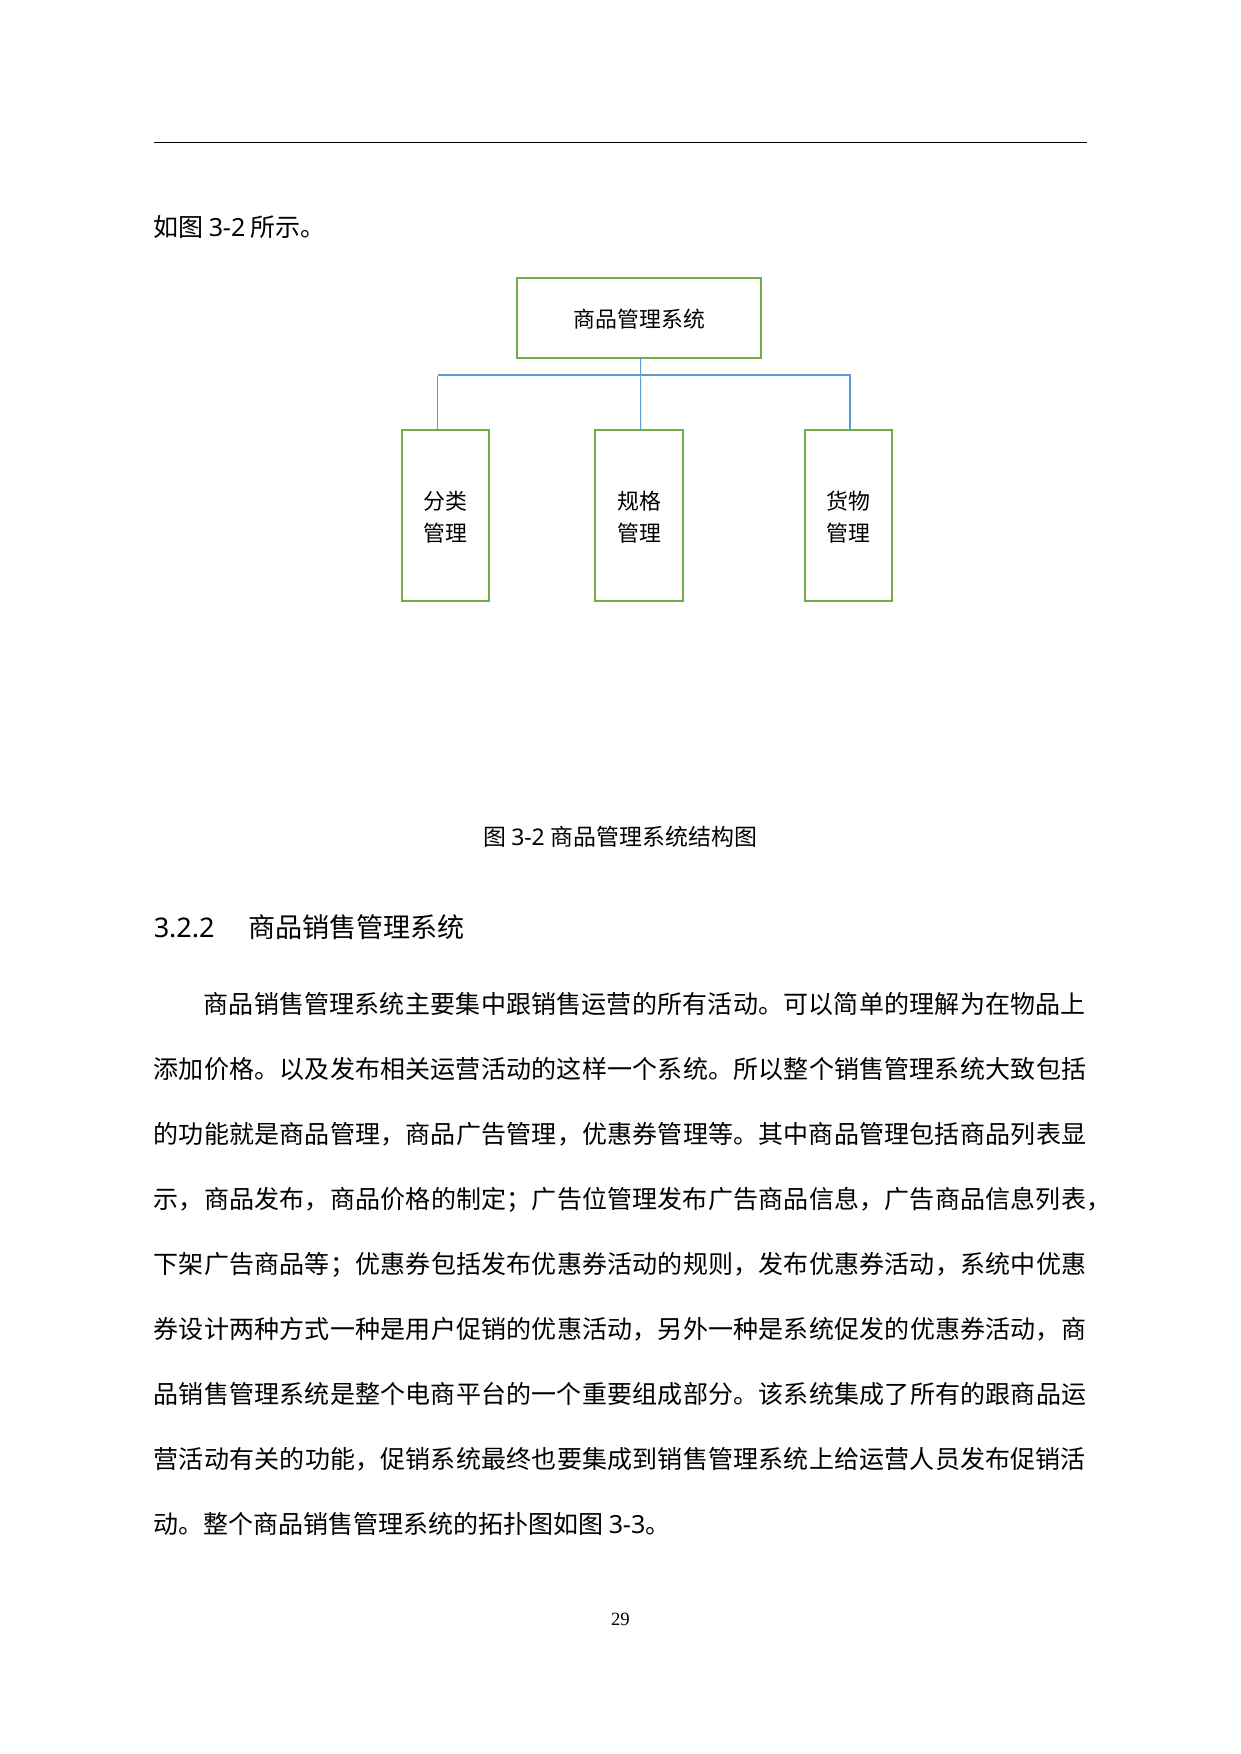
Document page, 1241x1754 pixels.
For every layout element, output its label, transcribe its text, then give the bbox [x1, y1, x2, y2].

text 商品销售管理系统主要集中跟销售运营的所有活动。可以简单的理解为在物品上添加价格。以及发布相关运营活动的这样一个系统。所以整个销售管理系统大致包括的功能就是商品管理，商品广告管理，优惠券管理等。其中商品管理包括商品列表显示，商品发布，商品价格的制定；广告位管理发布广告商品信息，广告商品信息列表，下架广告商品等；优惠券包括发布优惠券活动的规则，发布优惠券活动，系统中优惠券设计两种方式一种是用户促销的优惠活动，另外一种是系统促发的优惠券活动，商品销售管理系统是整个电商平台的一个重要组成部分。该系统集成了所有的跟商品运营活动有关的功能，促销系统最终也要集成到销售管理系统上给运营人员发布促销活动。整个商品销售管理系统的拓扑图如图3-3。 [153, 970, 1087, 1555]
text 图3-2 商品管理系统结构图 [153, 803, 1087, 868]
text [153, 193, 1087, 258]
list 商品销售管理系统 [153, 893, 1087, 958]
